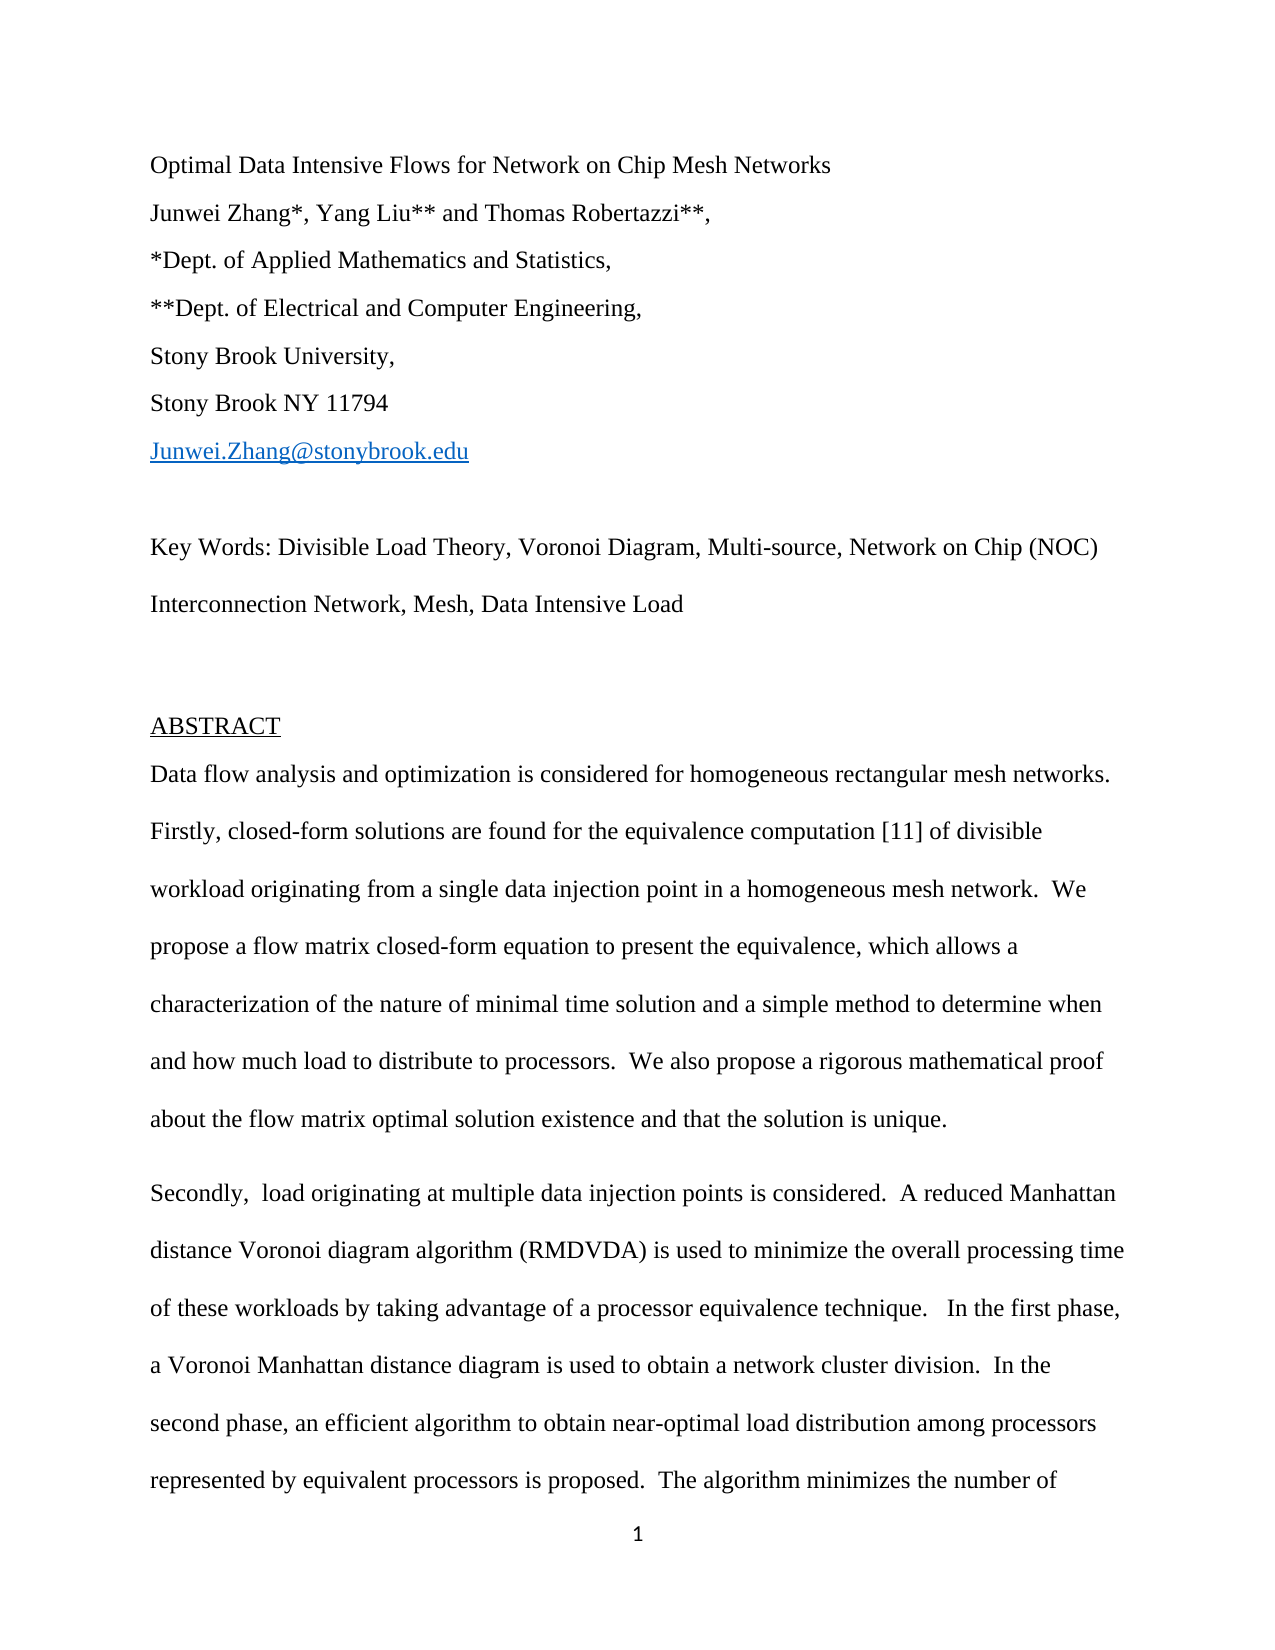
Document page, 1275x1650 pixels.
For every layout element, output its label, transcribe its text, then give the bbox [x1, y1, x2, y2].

text Stony Brook University, [150, 341, 1125, 369]
text ABSTRACT [150, 711, 1125, 740]
text *Dept. of Applied Mathematics and Statistics, [150, 245, 1125, 274]
text Junwei.Zhang@stonybrook.edu [150, 436, 1125, 465]
text Junwei Zhang*, Yang Liu** and Thomas Robertazzi**, [150, 198, 1125, 226]
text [150, 1178, 1125, 1494]
text Data flow analysis and optimization is considered for homogeneous rectangular mesh networks. Firstly, closed-form solutions are found for the equivalence computation [11] of divisible workload originating from a single data injection point in a homogeneous mesh network. We propose a flow matrix closed-form equation to present the equivalence, which allows a characterization of the nature of minimal time solution and a simple method to determine when and how much load to distribute to processors. We also propose a rigorous mathematical proof about the flow matrix optimal solution existence and that the solution is unique. [150, 759, 1125, 1132]
text Stony Brook NY 11794 [150, 388, 1125, 417]
text **Dept. of Electrical and Computer Engineering, [150, 293, 1125, 322]
text Key Words: Divisible Load Theory, Voronoi Diagram, Multi-source, Network on Chip (NOC) Interconnection Network, Mesh, Data Intensive Load [150, 532, 1125, 618]
text Optimal Data Intensive Flows for Network on Chip Mesh Networks [150, 150, 1125, 179]
